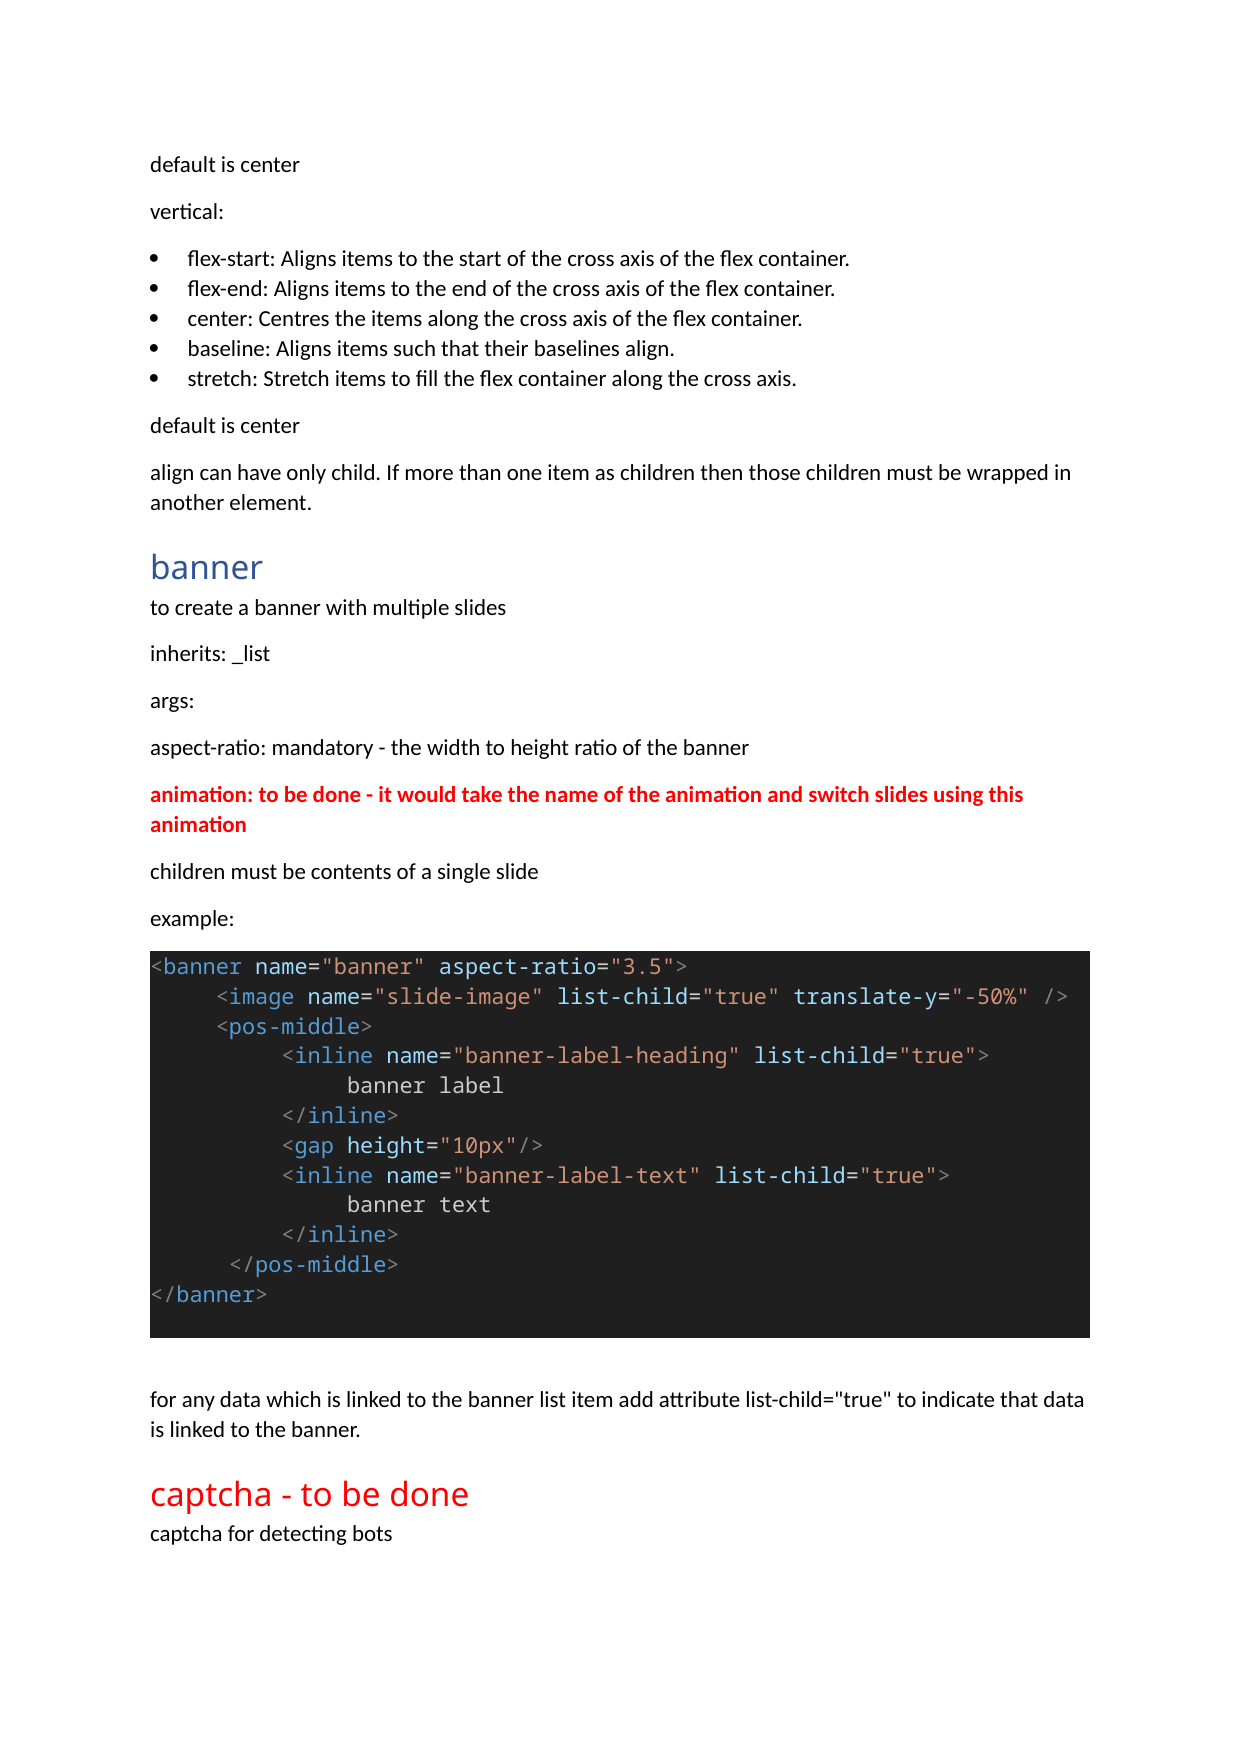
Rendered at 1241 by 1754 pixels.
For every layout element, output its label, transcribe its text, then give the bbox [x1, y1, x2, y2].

text </pos-middle> [150, 1249, 1090, 1279]
subtitle captcha - to be done [150, 1471, 1090, 1516]
text <inline name="banner-label-heading" list-child="true"> [150, 1040, 1090, 1070]
text inherits: _list [150, 639, 1090, 668]
text animation: to be done - it would take the name of the animation and switch slides using this animation [150, 780, 1090, 838]
text <gap height="10px"/> [150, 1130, 1090, 1159]
list baseline: Aligns items such that their baselines align. [150, 334, 1090, 362]
list flex-start: Aligns items to the start of the cross axis of the flex container. [150, 244, 1090, 272]
text banner label [150, 1070, 1090, 1100]
text args: [150, 686, 1090, 714]
text default is center [150, 150, 1090, 178]
text align can have only child. If more than one item as children then those children must be wrapped in another element. [150, 458, 1090, 517]
text </inline> [150, 1100, 1090, 1130]
text captcha for detecting bots [150, 1519, 1090, 1548]
text <pos-middle> [150, 1011, 1090, 1040]
text <image name="slide-image" list-child="true" translate-y="-50%" /> [150, 981, 1090, 1011]
text </inline> [150, 1219, 1090, 1249]
text to create a banner with multiple slides [150, 593, 1090, 621]
text default is center [150, 411, 1090, 439]
subtitle banner [150, 544, 1090, 589]
text for any data which is linked to the banner list item add attribute list-child="true" to indicate that data is linked to the banner. [150, 1385, 1090, 1443]
text banner text [150, 1189, 1090, 1219]
list stretch: Stretch items to fill the flex container along the cross axis. [150, 364, 1090, 393]
text vertical: [150, 197, 1090, 225]
text </banner> [150, 1279, 1090, 1308]
text aspect-ratio: mandatory - the width to height ratio of the banner [150, 733, 1090, 761]
text example: [150, 904, 1090, 932]
list flex-end: Aligns items to the end of the cross axis of the flex container. [150, 274, 1090, 302]
list center: Centres the items along the cross axis of the flex container. [150, 304, 1090, 332]
text <inline name="banner-label-text" list-child="true"> [150, 1159, 1090, 1189]
text <banner name="banner" aspect-ratio="3.5"> [150, 951, 1090, 981]
text children must be contents of a single slide [150, 857, 1090, 885]
